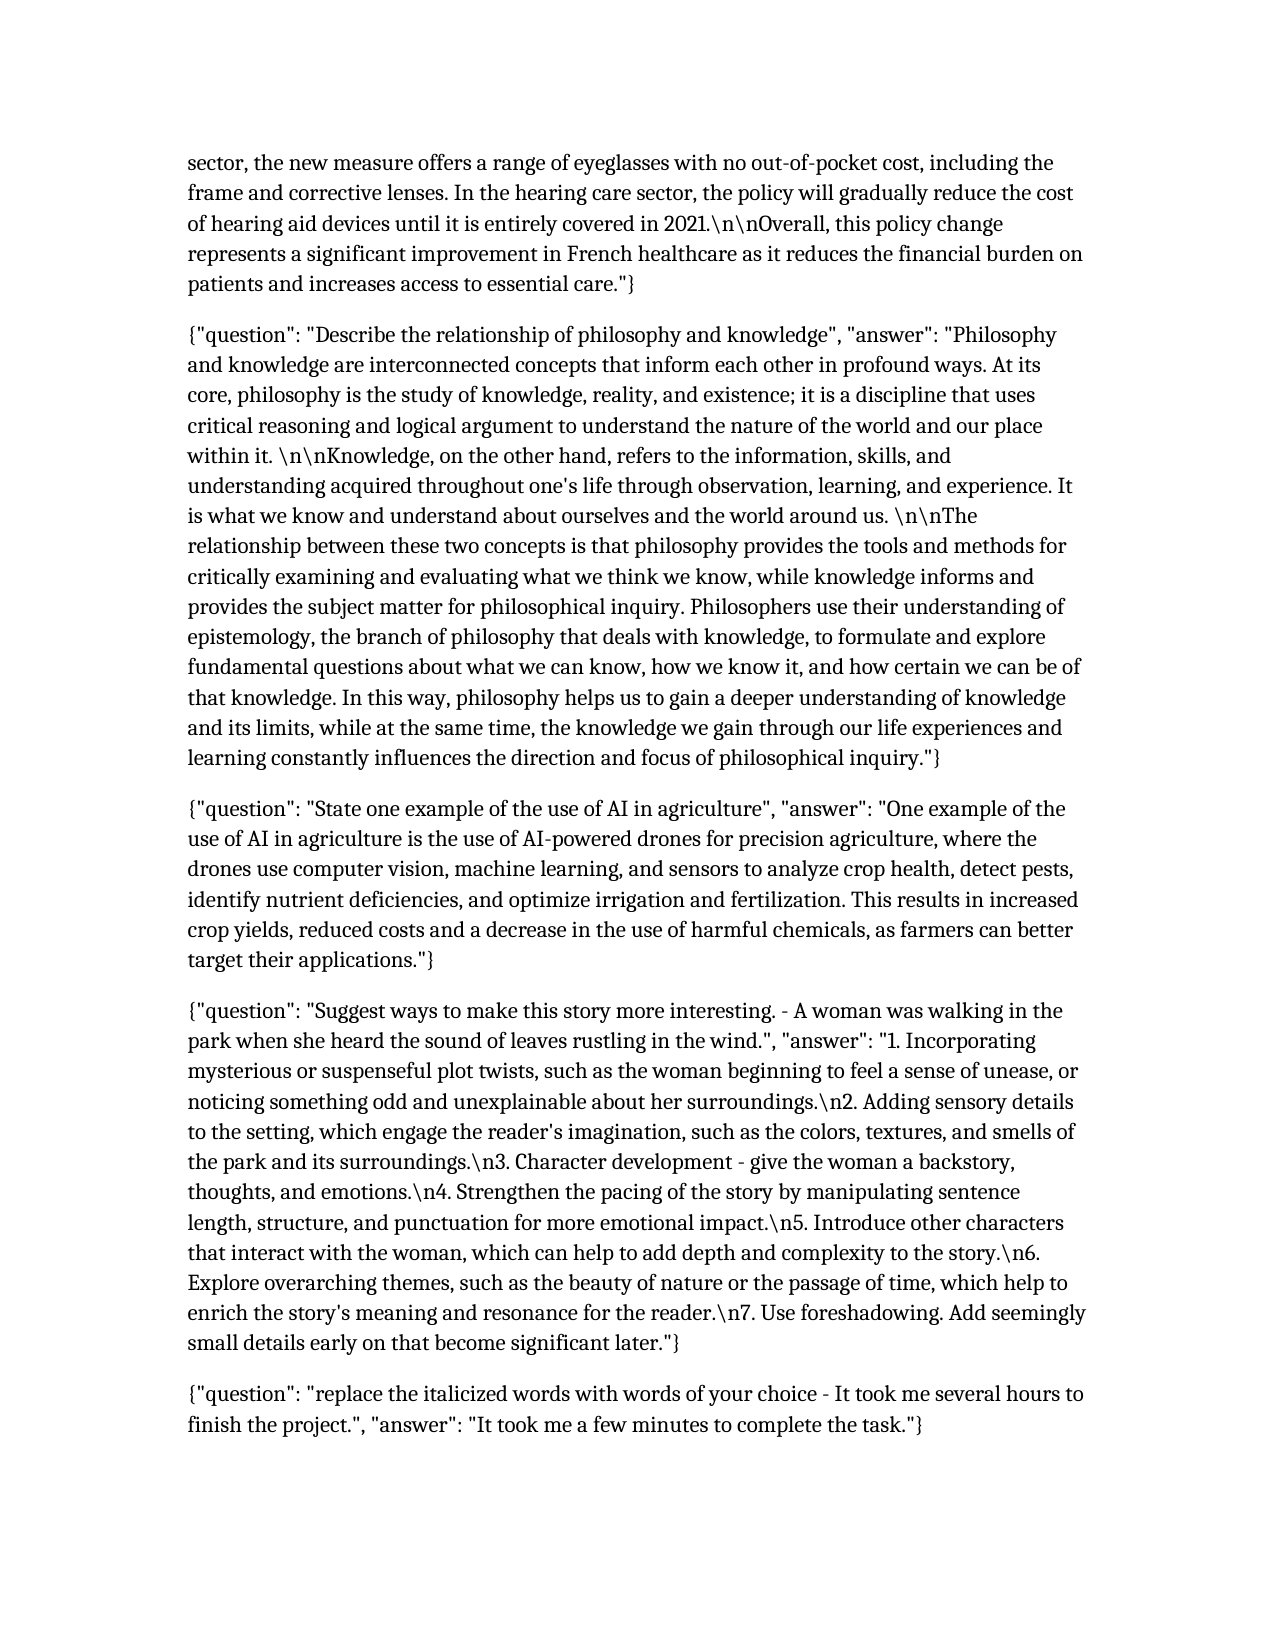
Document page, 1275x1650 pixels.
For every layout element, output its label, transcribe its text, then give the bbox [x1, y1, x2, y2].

text {"question": "replace the italicized words with words of your choice - It took me several hours to finish the project.", "answer": "It took me a few minutes to complete the task."} [187, 1381, 1087, 1438]
text {"question": "Describe the relationship of philosophy and knowledge", "answer": "Philosophy and knowledge are interconnected concepts that inform each other in profound ways. At its core, philosophy is the study of knowledge, reality, and existence; it is a discipline that uses critical reasoning and logical argument to understand the nature of the world and our place within it. \n\nKnowledge, on the other hand, refers to the information, skills, and understanding acquired throughout one's life through observation, learning, and experience. It is what we know and understand about ourselves and the world around us. \n\nThe relationship between these two concepts is that philosophy provides the tools and methods for critically examining and evaluating what we think we know, while knowledge informs and provides the subject matter for philosophical inquiry. Philosophers use their understanding of epistemology, the branch of philosophy that deals with knowledge, to formulate and explore fundamental questions about what we can know, how we know it, and how certain we can be of that knowledge. In this way, philosophy helps us to gain a deeper understanding of knowledge and its limits, while at the same time, the knowledge we gain through our life experiences and learning constantly influences the direction and focus of philosophical inquiry."} [187, 322, 1087, 771]
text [187, 150, 1087, 297]
text {"question": "State one example of the use of AI in agriculture", "answer": "One example of the use of AI in agriculture is the use of AI-powered drones for precision agriculture, where the drones use computer vision, machine learning, and sensors to analyze crop health, detect pests, identify nutrient deficiencies, and optimize irrigation and fertilization. This results in increased crop yields, reduced costs and a decrease in the use of harmful chemicals, as farmers can better target their applications."} [187, 796, 1087, 973]
text {"question": "Suggest ways to make this story more interesting. - A woman was walking in the park when she heard the sound of leaves rustling in the wind.", "answer": "1. Incorporating mysterious or suspenseful plot twists, such as the woman beginning to feel a sense of unease, or noticing something odd and unexplainable about her surroundings.\n2. Adding sensory details to the setting, which engage the reader's imagination, such as the colors, textures, and smells of the park and its surroundings.\n3. Character development - give the woman a backstory, thoughts, and emotions.\n4. Strengthen the pacing of the story by manipulating sentence length, structure, and punctuation for more emotional impact.\n5. Introduce other characters that interact with the woman, which can help to add depth and complexity to the story.\n6. Explore overarching themes, such as the beauty of nature or the passage of time, which help to enrich the story's meaning and resonance for the reader.\n7. Use foreshadowing. Add seemingly small details early on that become significant later."} [187, 998, 1087, 1357]
